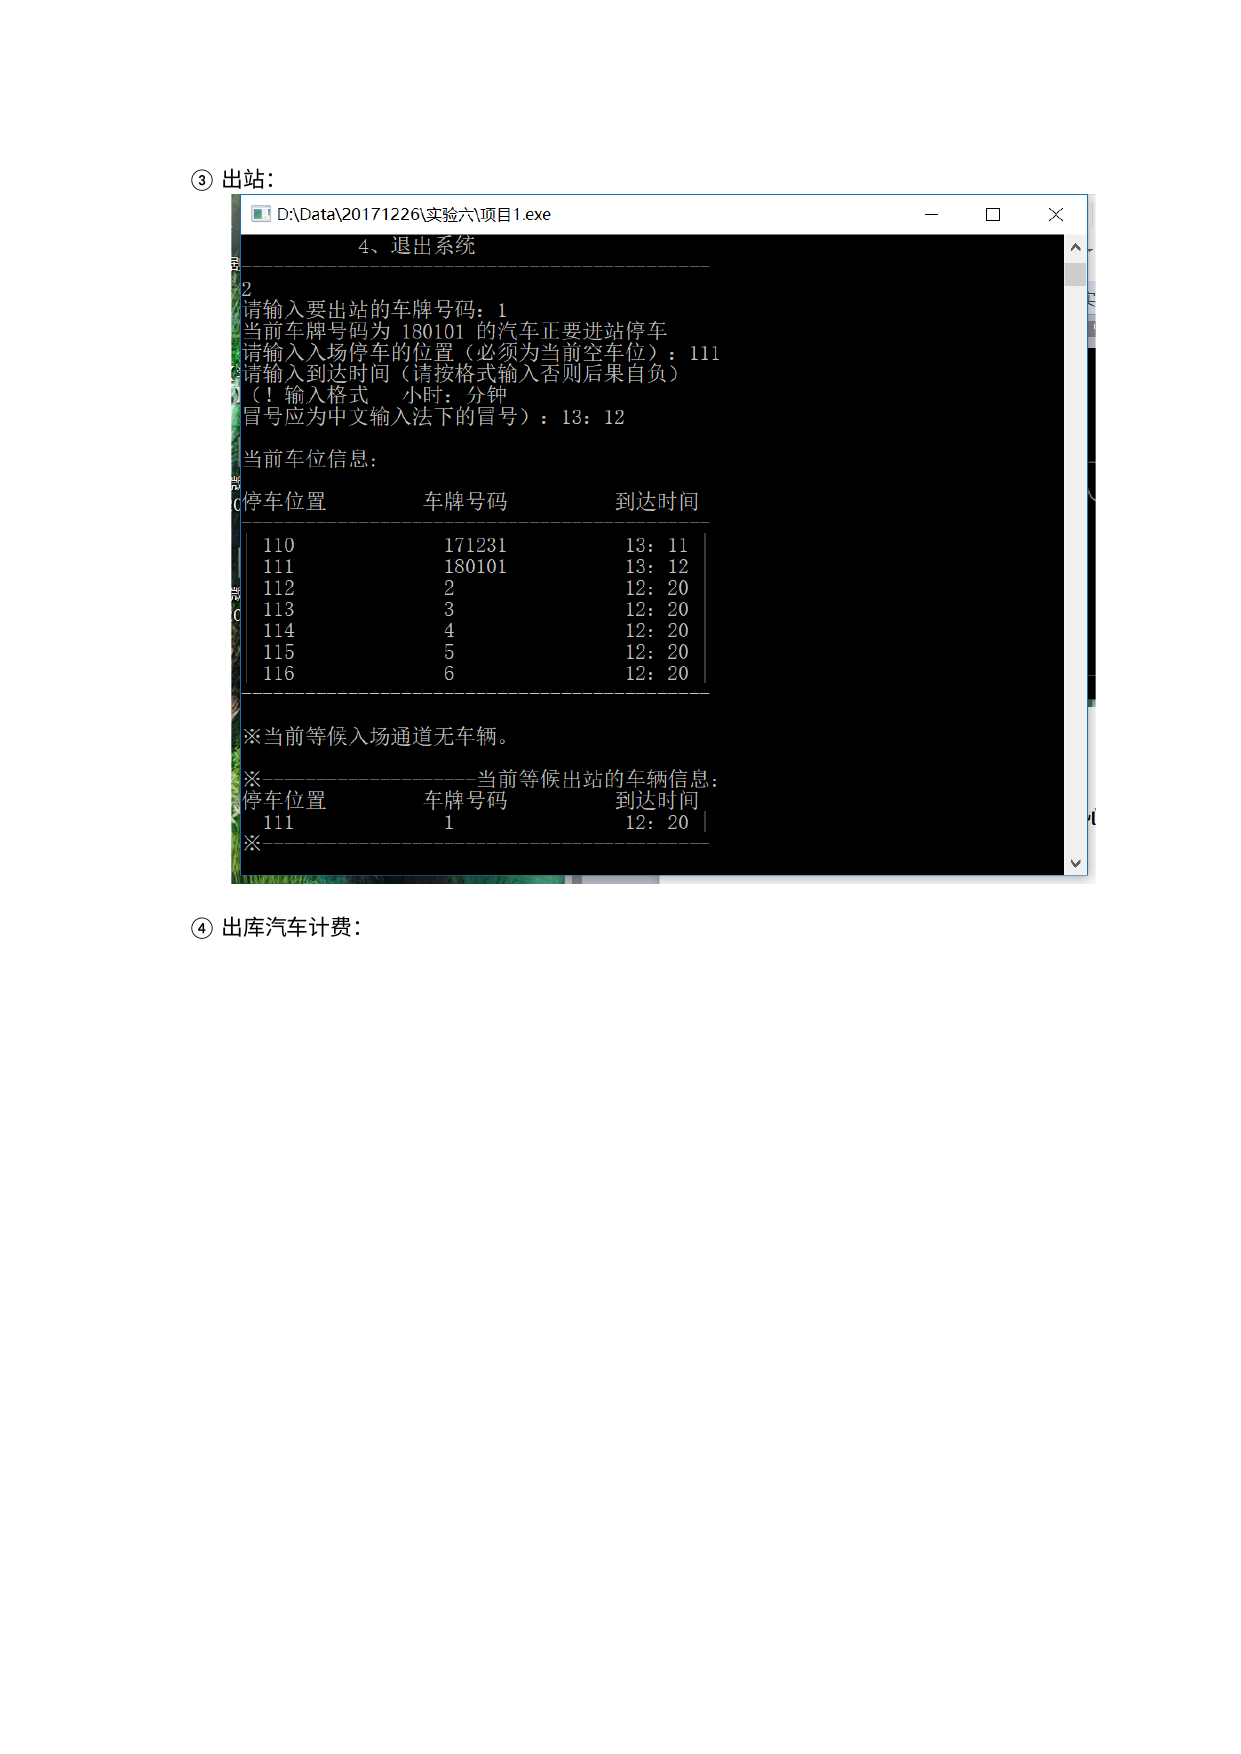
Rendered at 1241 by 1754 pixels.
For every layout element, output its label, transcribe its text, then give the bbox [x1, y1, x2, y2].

text ③出站： [187, 162, 1053, 194]
picture [231, 194, 1096, 884]
text ④出库汽车计费： [187, 909, 1053, 942]
